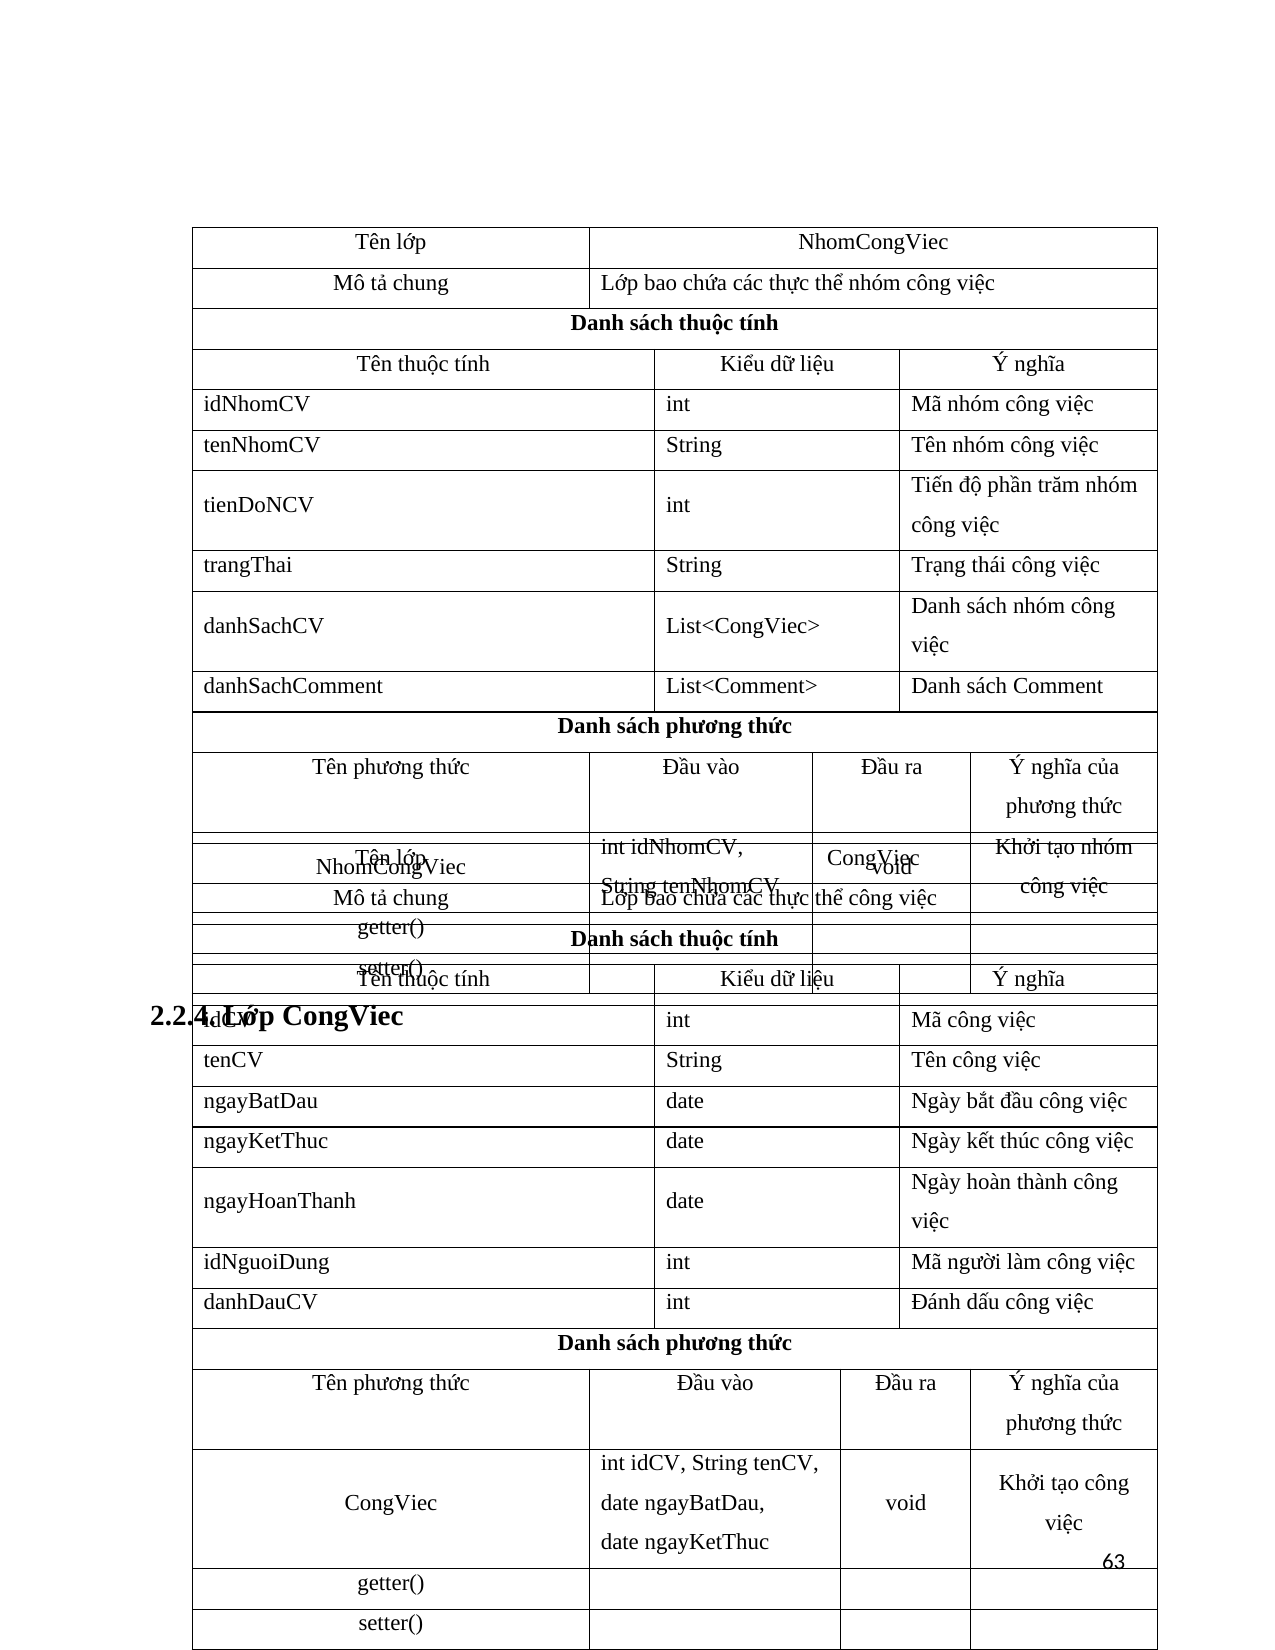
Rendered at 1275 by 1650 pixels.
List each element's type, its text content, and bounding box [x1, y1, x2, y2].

table_cell Tên thuộc tính [193, 350, 654, 389]
table_cell Tên công việc [900, 1046, 1157, 1086]
table_cell Danh sách thuộc tính [193, 925, 1157, 964]
table_header Tên lớp [193, 844, 589, 883]
table_cell Lớp bao chứa các thực thể nhóm công việc [590, 269, 1157, 308]
table_cell int [655, 390, 899, 430]
table_cell Đầu vào [590, 753, 812, 832]
table_cell setter() [193, 1610, 589, 1649]
table_cell Ngày hoàn thành công việc [900, 1168, 1157, 1247]
table_cell ngayHoanThanh [193, 1168, 654, 1247]
table_cell Danh sách thuộc tính [193, 309, 1157, 349]
table_cell Mã công việc [900, 1006, 1157, 1045]
table_cell Ngày bắt đầu công việc [900, 1087, 1157, 1126]
table_cell Mã người làm công việc [900, 1248, 1157, 1287]
table_cell List<CongViec> [655, 592, 899, 671]
table_cell date [655, 1087, 899, 1126]
table_cell Đánh dấu công việc [900, 1289, 1157, 1328]
table_cell [841, 1610, 970, 1649]
table_cell Mô tả chung [193, 269, 589, 308]
table_cell int [655, 1289, 899, 1328]
table_cell int [655, 1248, 899, 1287]
table_cell List<Comment> [655, 672, 899, 711]
table_cell getter() [193, 1569, 589, 1608]
table_cell Tiến độ phần trăm nhóm công việc [900, 471, 1157, 550]
table_cell Danh sách nhóm công việc [900, 592, 1157, 671]
table_cell Lớp bao chứa các thực thể công việc [590, 884, 1157, 924]
table_cell Mã nhóm công việc [900, 390, 1157, 430]
table_cell [590, 1569, 840, 1608]
table_cell [971, 1569, 1157, 1608]
table_header CongViec [590, 844, 1157, 883]
table_cell void [841, 1450, 970, 1568]
table_cell Kiểu dữ liệu [655, 965, 899, 1005]
table_cell ngayBatDau [193, 1087, 654, 1126]
table_cell Kiểu dữ liệu [655, 350, 899, 389]
table_cell tienDoNCV [193, 471, 654, 550]
table_cell Ý nghĩa [900, 350, 1157, 389]
table_cell Danh sách phương thức [193, 713, 1157, 752]
table_cell Mô tả chung [193, 884, 589, 924]
table_cell Danh sách phương thức [193, 1329, 1157, 1368]
table_cell Trạng thái công việc [900, 551, 1157, 591]
table_cell idCV [193, 1006, 654, 1045]
table_cell Ngày kết thúc công việc [900, 1128, 1157, 1167]
table_cell danhSachCV [193, 592, 654, 671]
table_cell Ý nghĩa [900, 965, 1157, 1005]
table_cell CongViec [193, 1450, 589, 1568]
table_cell [971, 1610, 1157, 1649]
text 2.2.4. Lớp CongViec [150, 203, 1125, 1031]
table_cell Tên phương thức [193, 753, 589, 832]
table_cell Tên nhóm công việc [900, 431, 1157, 470]
table_cell trangThai [193, 551, 654, 591]
table_cell date [655, 1128, 899, 1167]
table_cell Ý nghĩa của phương thức [971, 1370, 1157, 1448]
table_cell date [655, 1168, 899, 1247]
table_cell Đầu vào [590, 1370, 840, 1448]
table_cell Ý nghĩa của phương thức [971, 753, 1157, 832]
table_cell [590, 1610, 840, 1649]
table_cell tenNhomCV [193, 431, 654, 470]
table_cell idNguoiDung [193, 1248, 654, 1287]
table_cell String [655, 431, 899, 470]
table_cell Đầu ra [813, 753, 970, 832]
table_cell Tên phương thức [193, 1370, 589, 1448]
table_cell [841, 1569, 970, 1608]
table_cell String [655, 1046, 899, 1086]
table_cell idNhomCV [193, 390, 654, 430]
table_cell Tên thuộc tính [193, 965, 654, 1005]
table_cell ngayKetThuc [193, 1128, 654, 1167]
table_cell int [655, 1006, 899, 1045]
table_cell Khởi tạo công việc [971, 1450, 1157, 1568]
table_cell danhSachComment [193, 672, 654, 711]
table_cell danhDauCV [193, 1289, 654, 1328]
table_header Tên lớp [193, 228, 589, 268]
table_cell int [655, 471, 899, 550]
table_cell tenCV [193, 1046, 654, 1086]
table_cell int idCV, String tenCV, date ngayBatDau, date ngayKetThuc [590, 1450, 840, 1568]
table_cell String [655, 551, 899, 591]
table_header NhomCongViec [590, 228, 1157, 268]
table_cell Danh sách Comment [900, 672, 1157, 711]
table_cell Đầu ra [841, 1370, 970, 1448]
